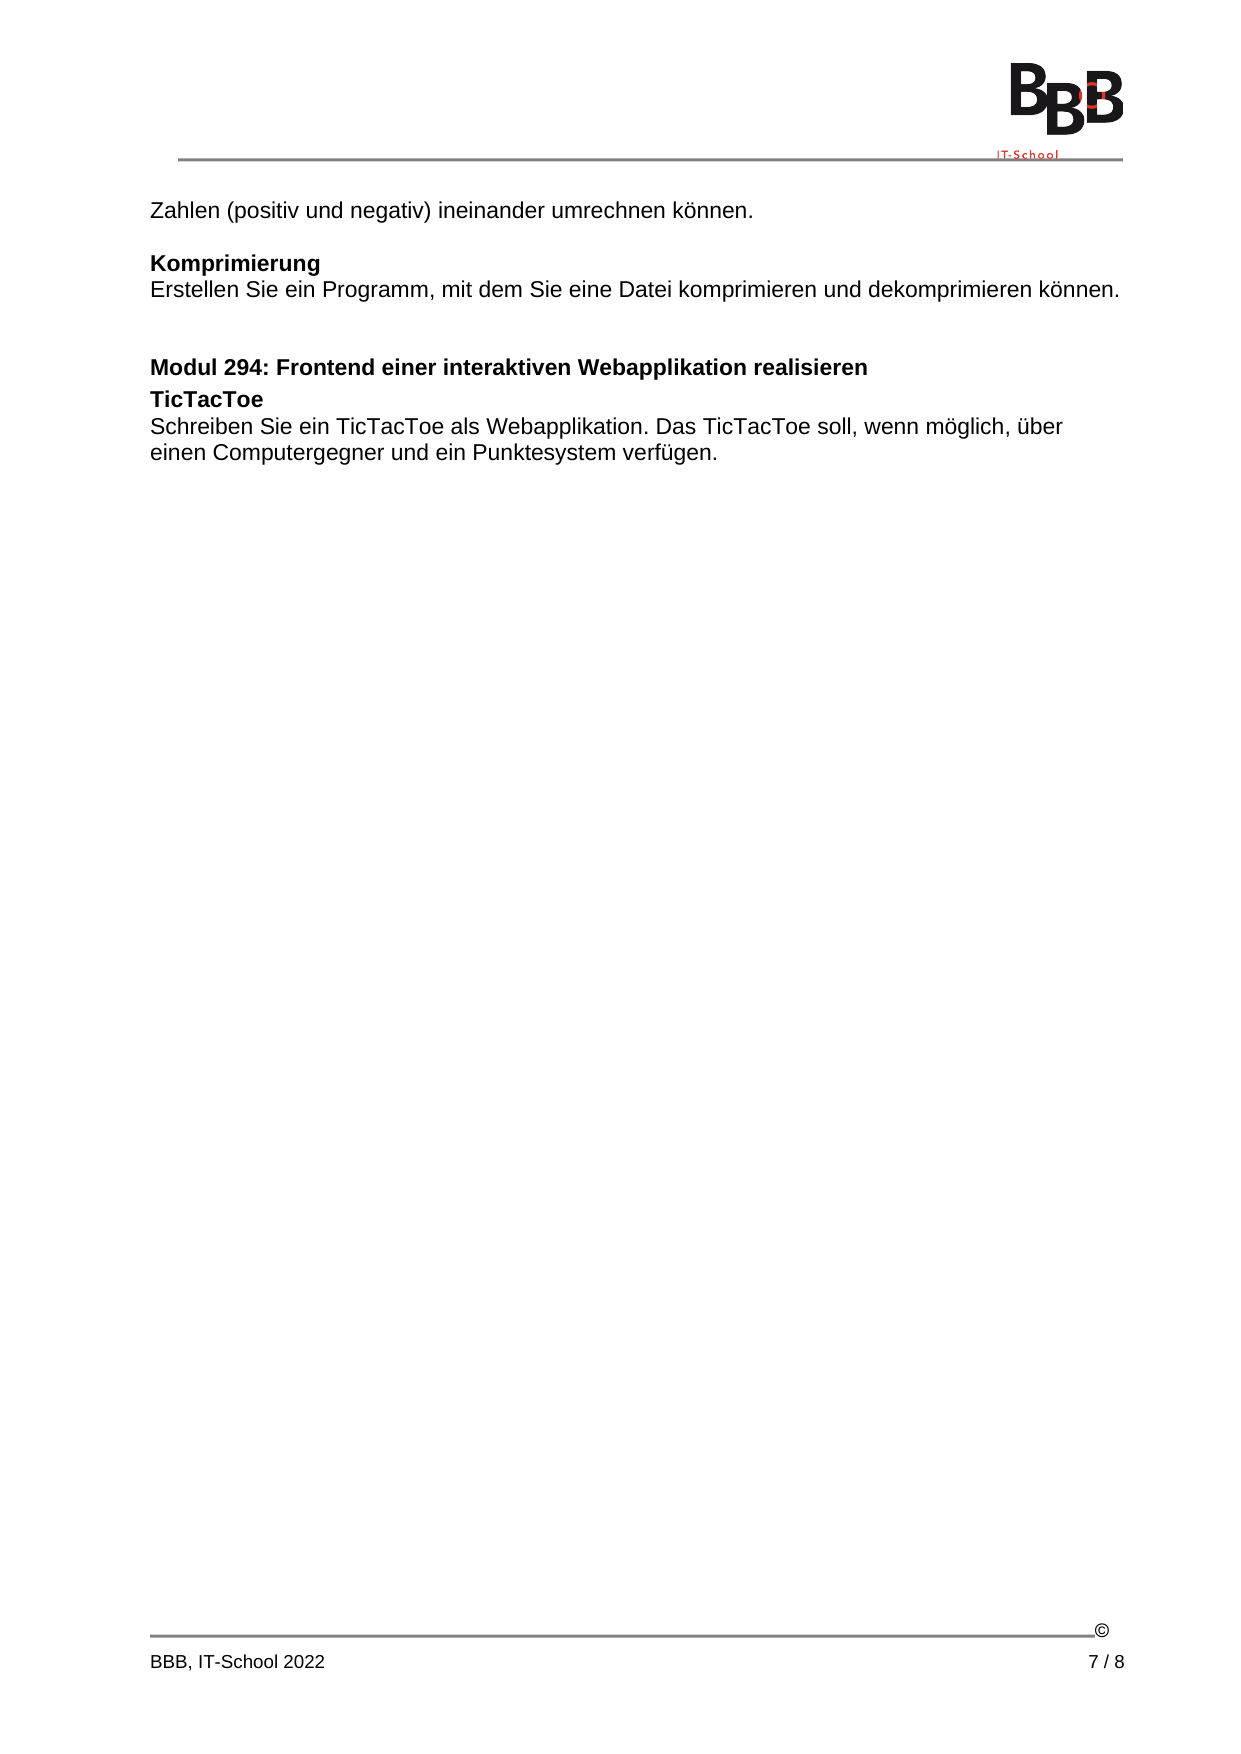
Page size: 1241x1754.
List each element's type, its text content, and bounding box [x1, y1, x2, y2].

picture [997, 63, 1123, 159]
text Erstellen Sie ein Programm, mit dem Sie eine Datei komprimieren und dekomprimieren können. [150, 276, 1123, 302]
subtitle Modul 294: Frontend einer interaktiven Webapplikation realisieren [150, 354, 1123, 380]
text Erstellen Sie eine Applikation, mit der Sie benutzerfreundlich verschiedene Binärcodes und Zahlen (positiv und negativ) ineinander umrechnen können. [150, 197, 1123, 223]
text TicTacToe [150, 386, 1123, 413]
text Schreiben Sie ein TicTacToe als Webapplikation. Das TicTacToe soll, wenn möglich, über einen Computergegner und ein Punktesystem verfügen. [150, 413, 1123, 465]
text Komprimierung [150, 249, 1123, 276]
